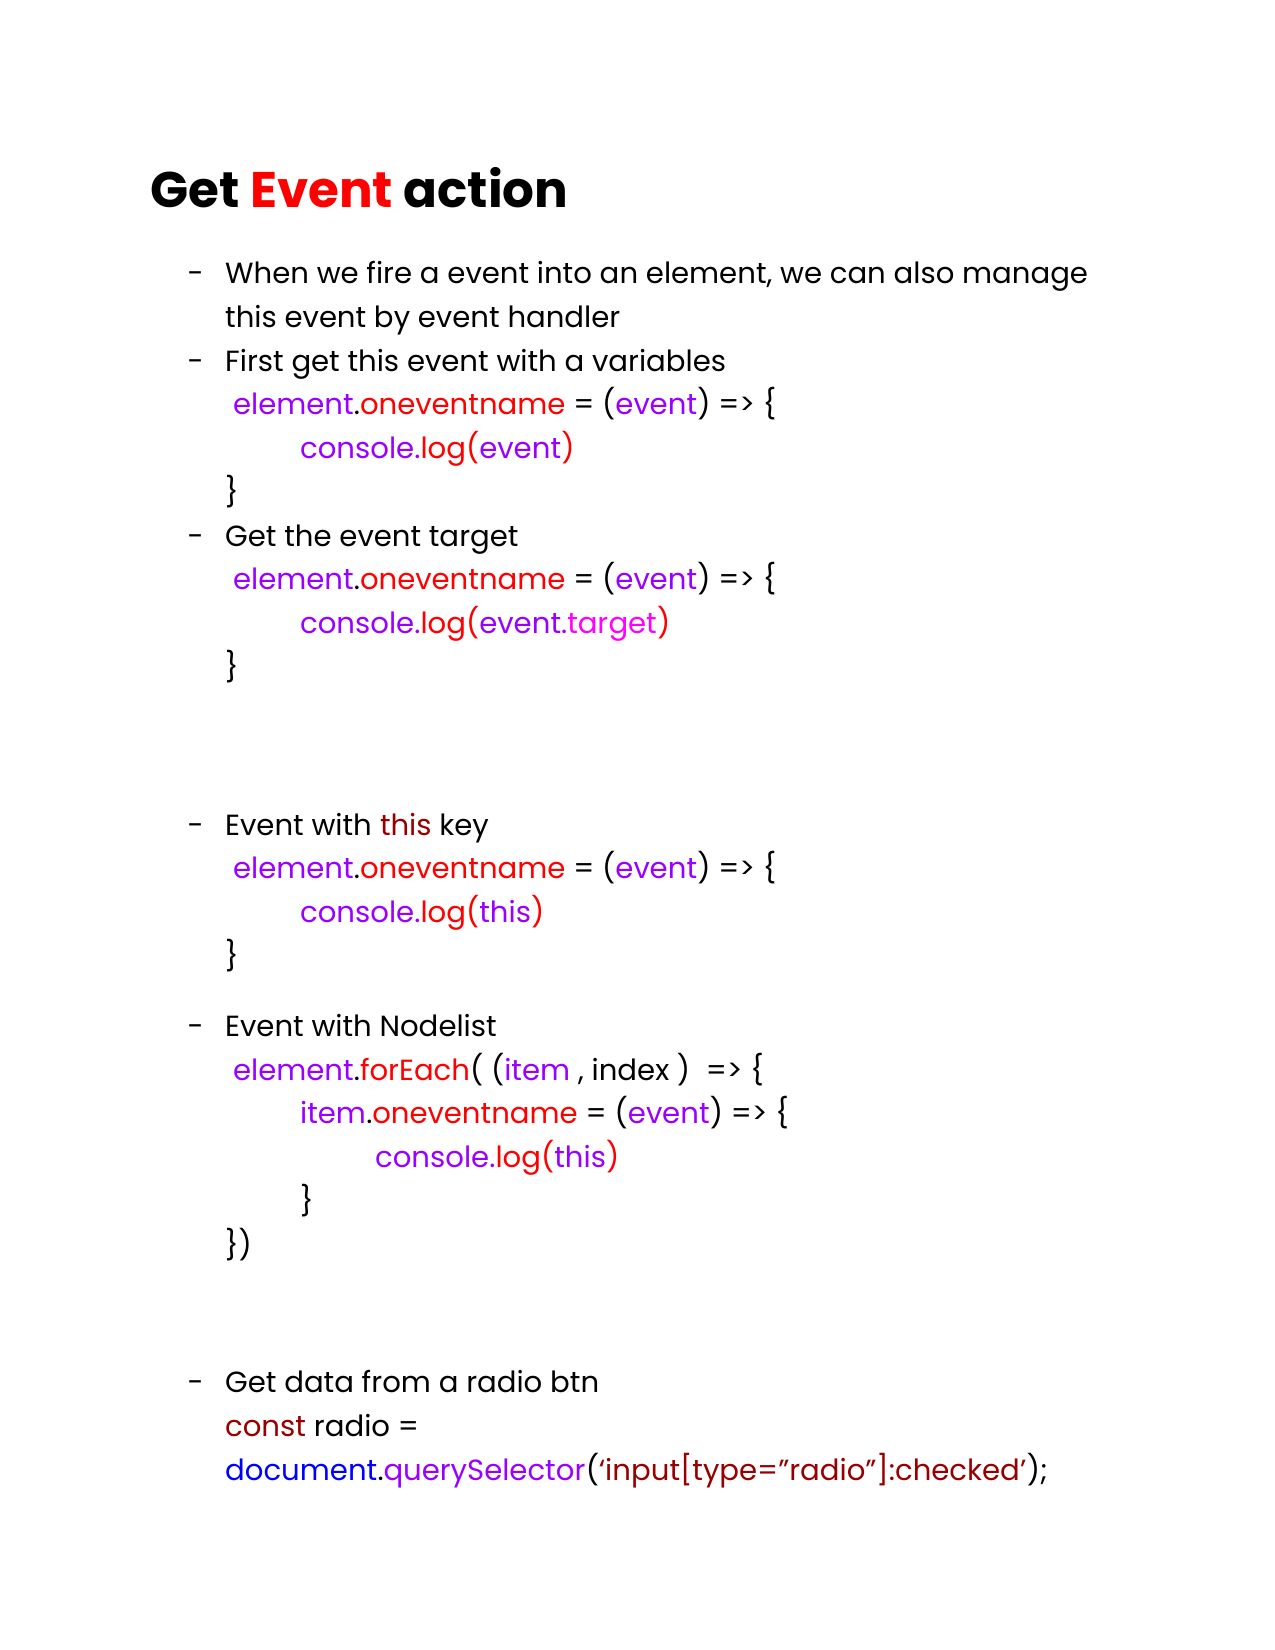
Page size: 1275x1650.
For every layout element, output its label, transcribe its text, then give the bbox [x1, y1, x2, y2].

text Get Event action [150, 150, 1125, 225]
list Get the event target element.oneventname = (event) => { console.log(event.target) } [187, 512, 1125, 801]
list Event with this key element.oneventname = (event) => { console.log(this) } [187, 801, 1125, 1003]
list Event with Nodelist element.forEach( (item , index ) => { item.oneventname = (event) => { console.log(this) } }) [187, 1003, 1125, 1265]
list Get data from a radio btn const radio = document.querySelector(‘input[type=”radio”]:checked’); [187, 1359, 1125, 1490]
list First get this event with a variables element.oneventname = (event) => { console.log(event) } [187, 337, 1125, 512]
list When we fire a event into an element, we can also manage this event by event handler [187, 250, 1125, 337]
